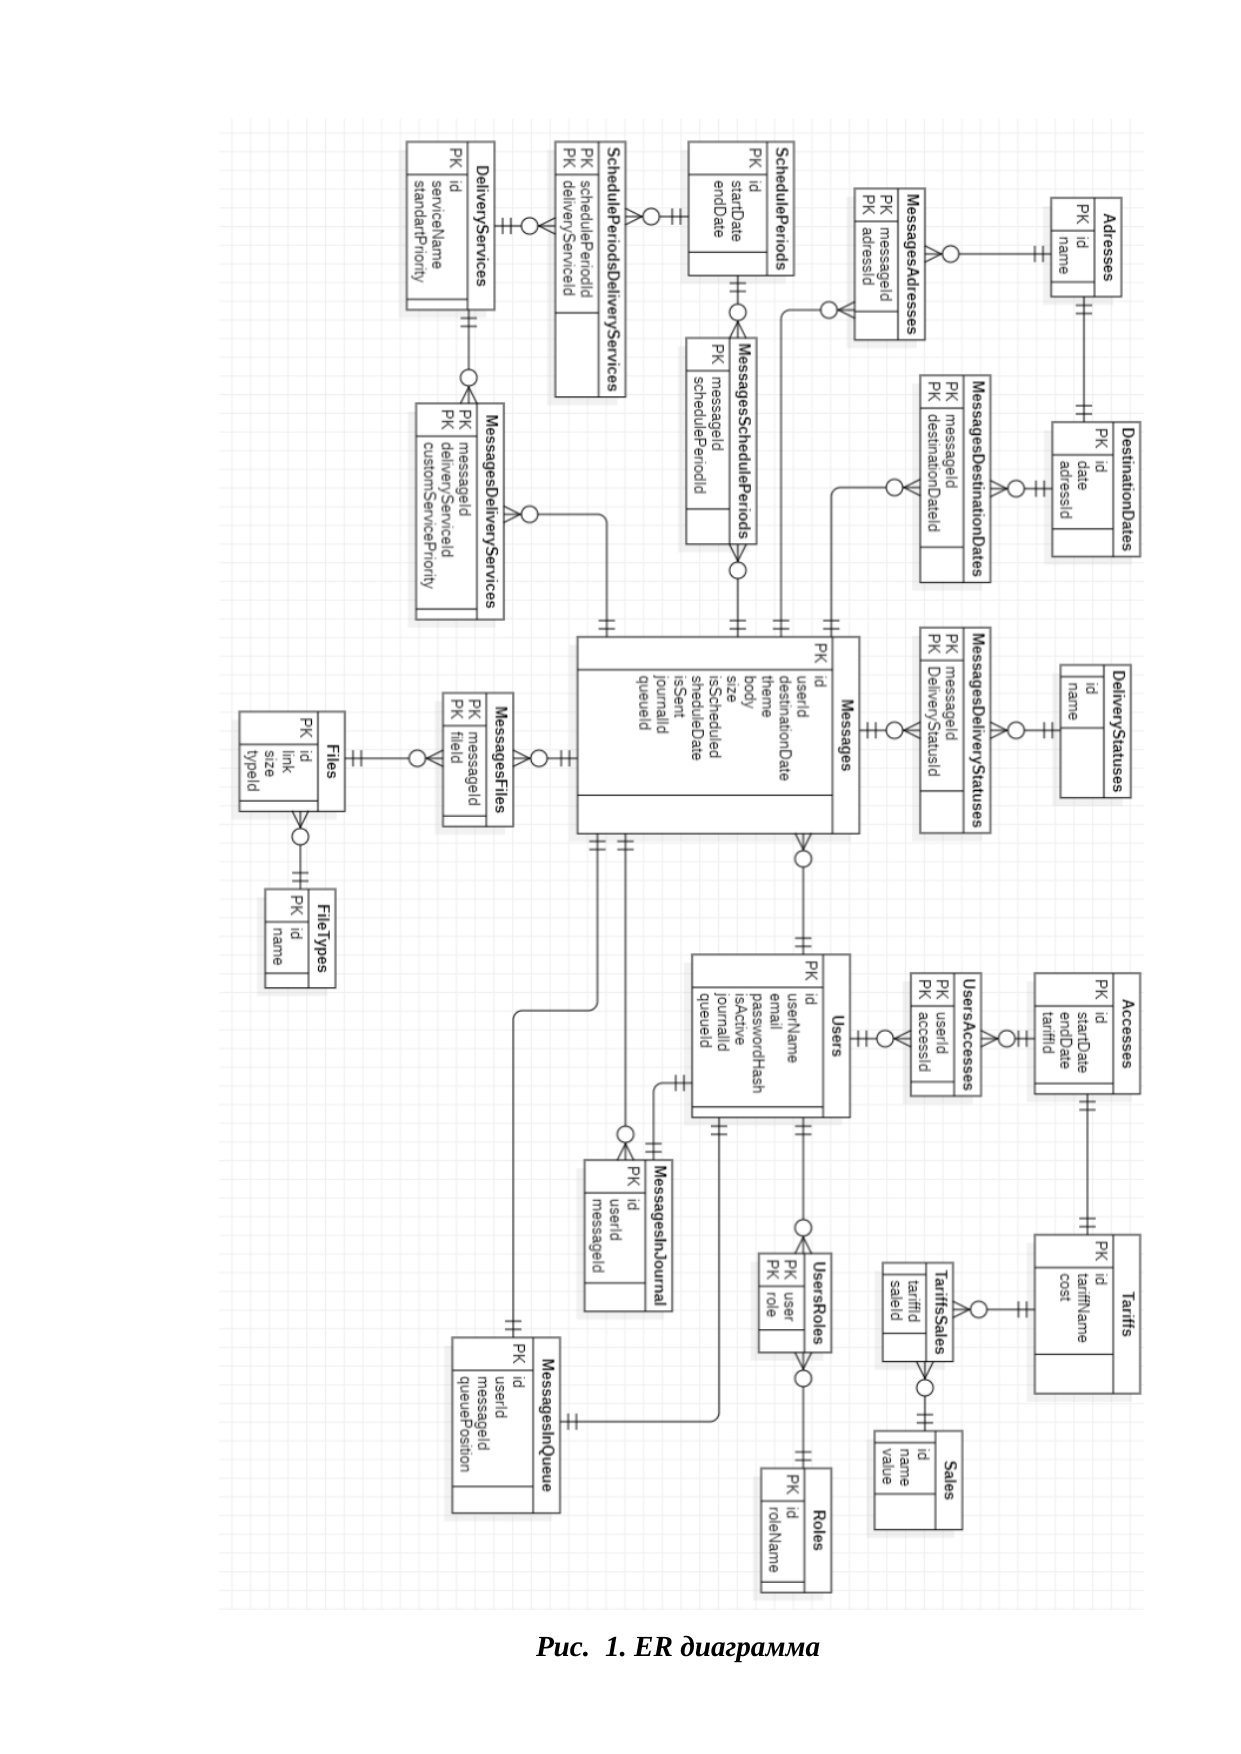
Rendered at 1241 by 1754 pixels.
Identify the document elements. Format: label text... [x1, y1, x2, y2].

text Рис. 1. ER диаграмма [177, 1629, 1181, 1662]
picture [220, 120, 1144, 1610]
